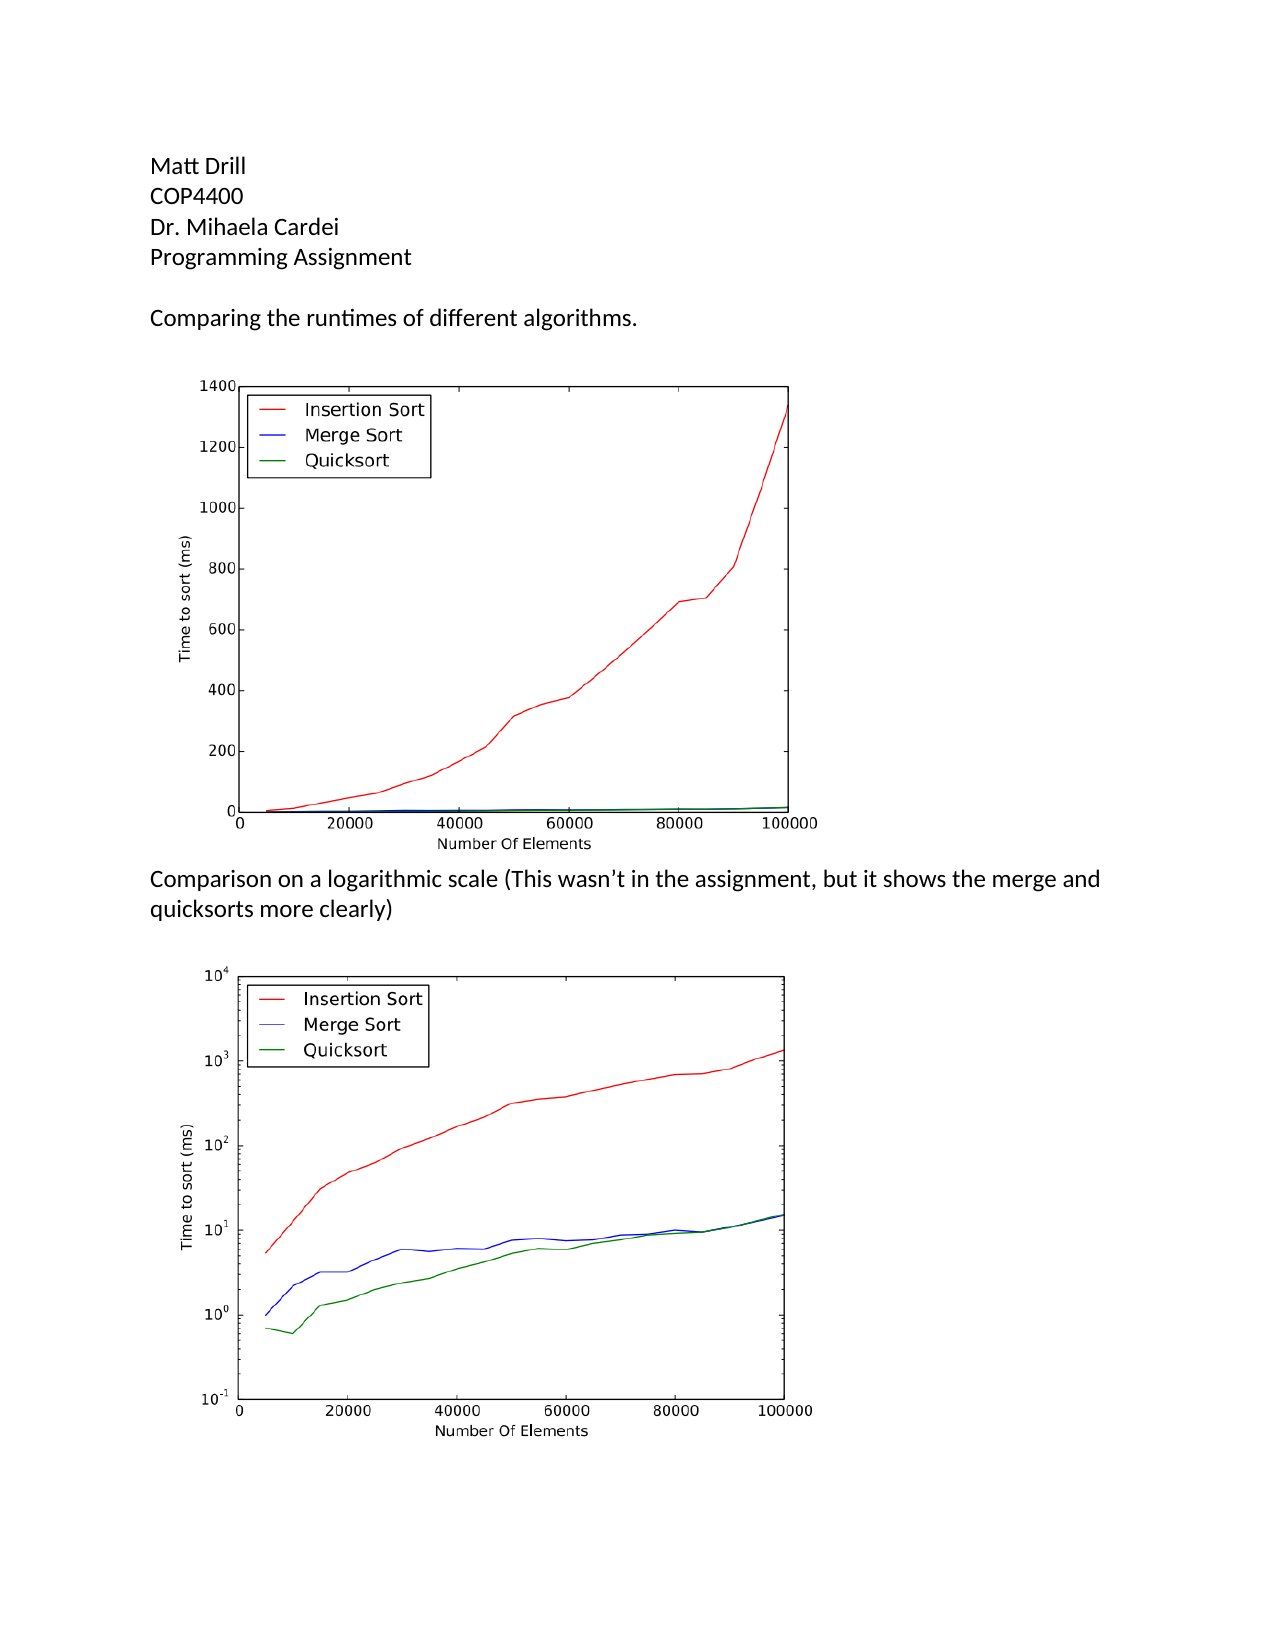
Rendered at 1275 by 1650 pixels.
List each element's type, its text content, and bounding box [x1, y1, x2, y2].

text Programming Assignment [150, 242, 1125, 272]
text Matt Drill [150, 150, 1125, 181]
text Comparing the runtimes of different algorithms. [150, 303, 1125, 333]
text COP4400 [150, 181, 1125, 211]
text Comparison on a logarithmic scale (This wasn’t in the assignment, but it shows the merge and quicksorts more clearly) [150, 863, 1125, 924]
text Dr. Mihaela Cardei [150, 211, 1125, 242]
